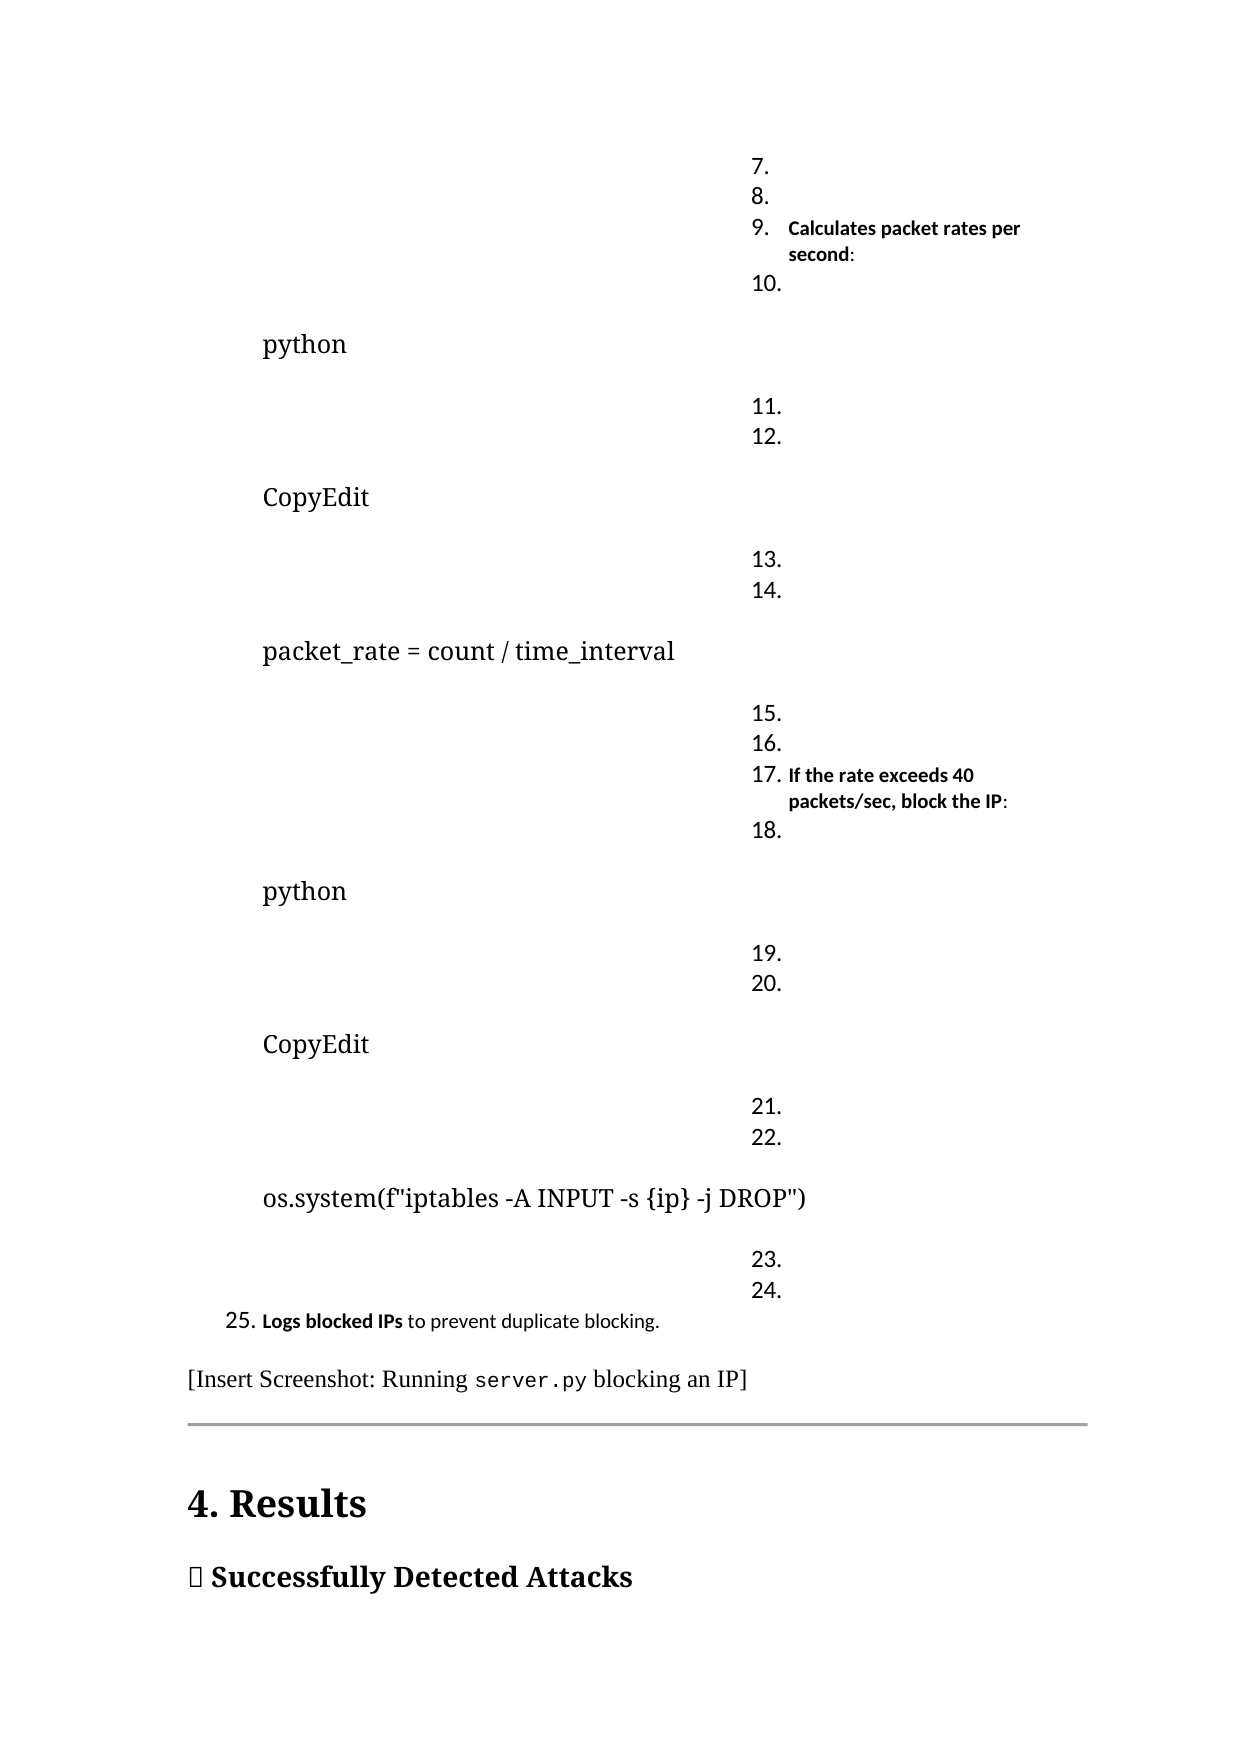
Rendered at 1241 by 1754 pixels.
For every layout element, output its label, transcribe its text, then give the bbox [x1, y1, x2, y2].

text os.system(f"iptables -A INPUT -s {ip} -j DROP") [262, 1180, 1053, 1214]
list Calculates packet rates per second: [751, 211, 1053, 267]
text CopyEdit [262, 480, 1053, 514]
list If the rate exceeds 40 packets/sec, block the IP: [751, 758, 1053, 814]
text python [262, 327, 1053, 361]
text CopyEdit [262, 1027, 1053, 1061]
text packet_rate = count / time_interval [262, 633, 1053, 668]
list Logs blocked IPs to prevent duplicate blocking. [225, 1304, 1053, 1335]
text [Insert Screenshot: Running server.py blocking an IP] [187, 1364, 1053, 1394]
subtitle 4. Results [187, 1478, 1053, 1529]
subtitle ✅ Successfully Detected Attacks [187, 1558, 1053, 1596]
text python [262, 873, 1053, 907]
